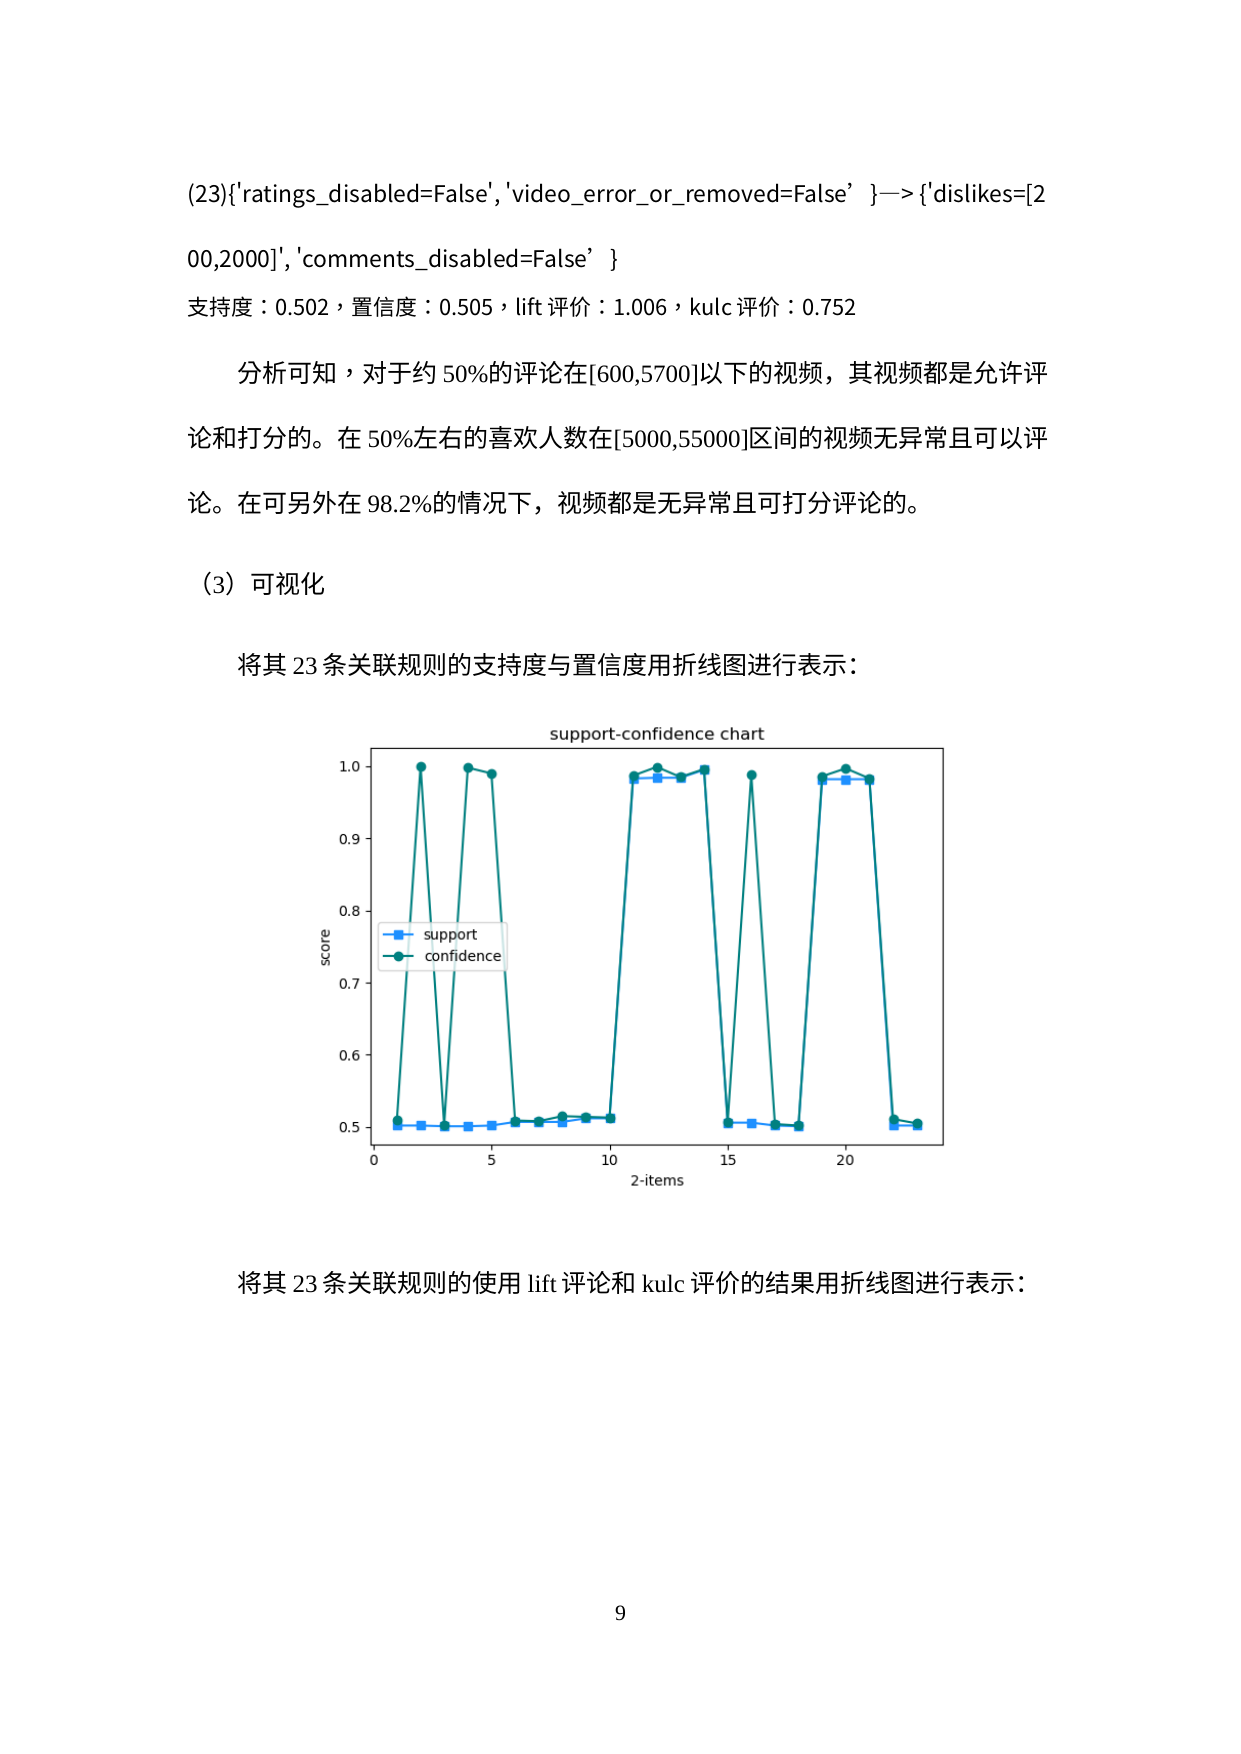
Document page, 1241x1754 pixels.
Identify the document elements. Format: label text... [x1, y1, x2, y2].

text 将其23条关联规则的支持度与置信度用折线图进行表示： [187, 631, 1053, 696]
text 将其23条关联规则的使用lift评论和kulc评价的结果用折线图进行表示： [187, 1249, 1053, 1314]
picture [303, 712, 958, 1204]
text 分析可知，对于约50%的评论在[600,5700]以下的视频，其视频都是允许评论和打分的。在50%左右的喜欢人数在[5000,55000]区间的视频无异常且可以评论。在可另外在98.2%的情况下，视频都是无异常且可打分评论的。 [187, 339, 1053, 534]
text (23){'ratings_disabled=False', 'video_error_or_removed=False’}—> {'dislikes=[200,2000]', 'comments_disabled=False’} [187, 160, 1053, 290]
text 支持度：0.502，置信度：0.505，lift评价：1.006，kulc评价：0.752 [187, 290, 1053, 322]
text （3）可视化 [187, 550, 1053, 615]
